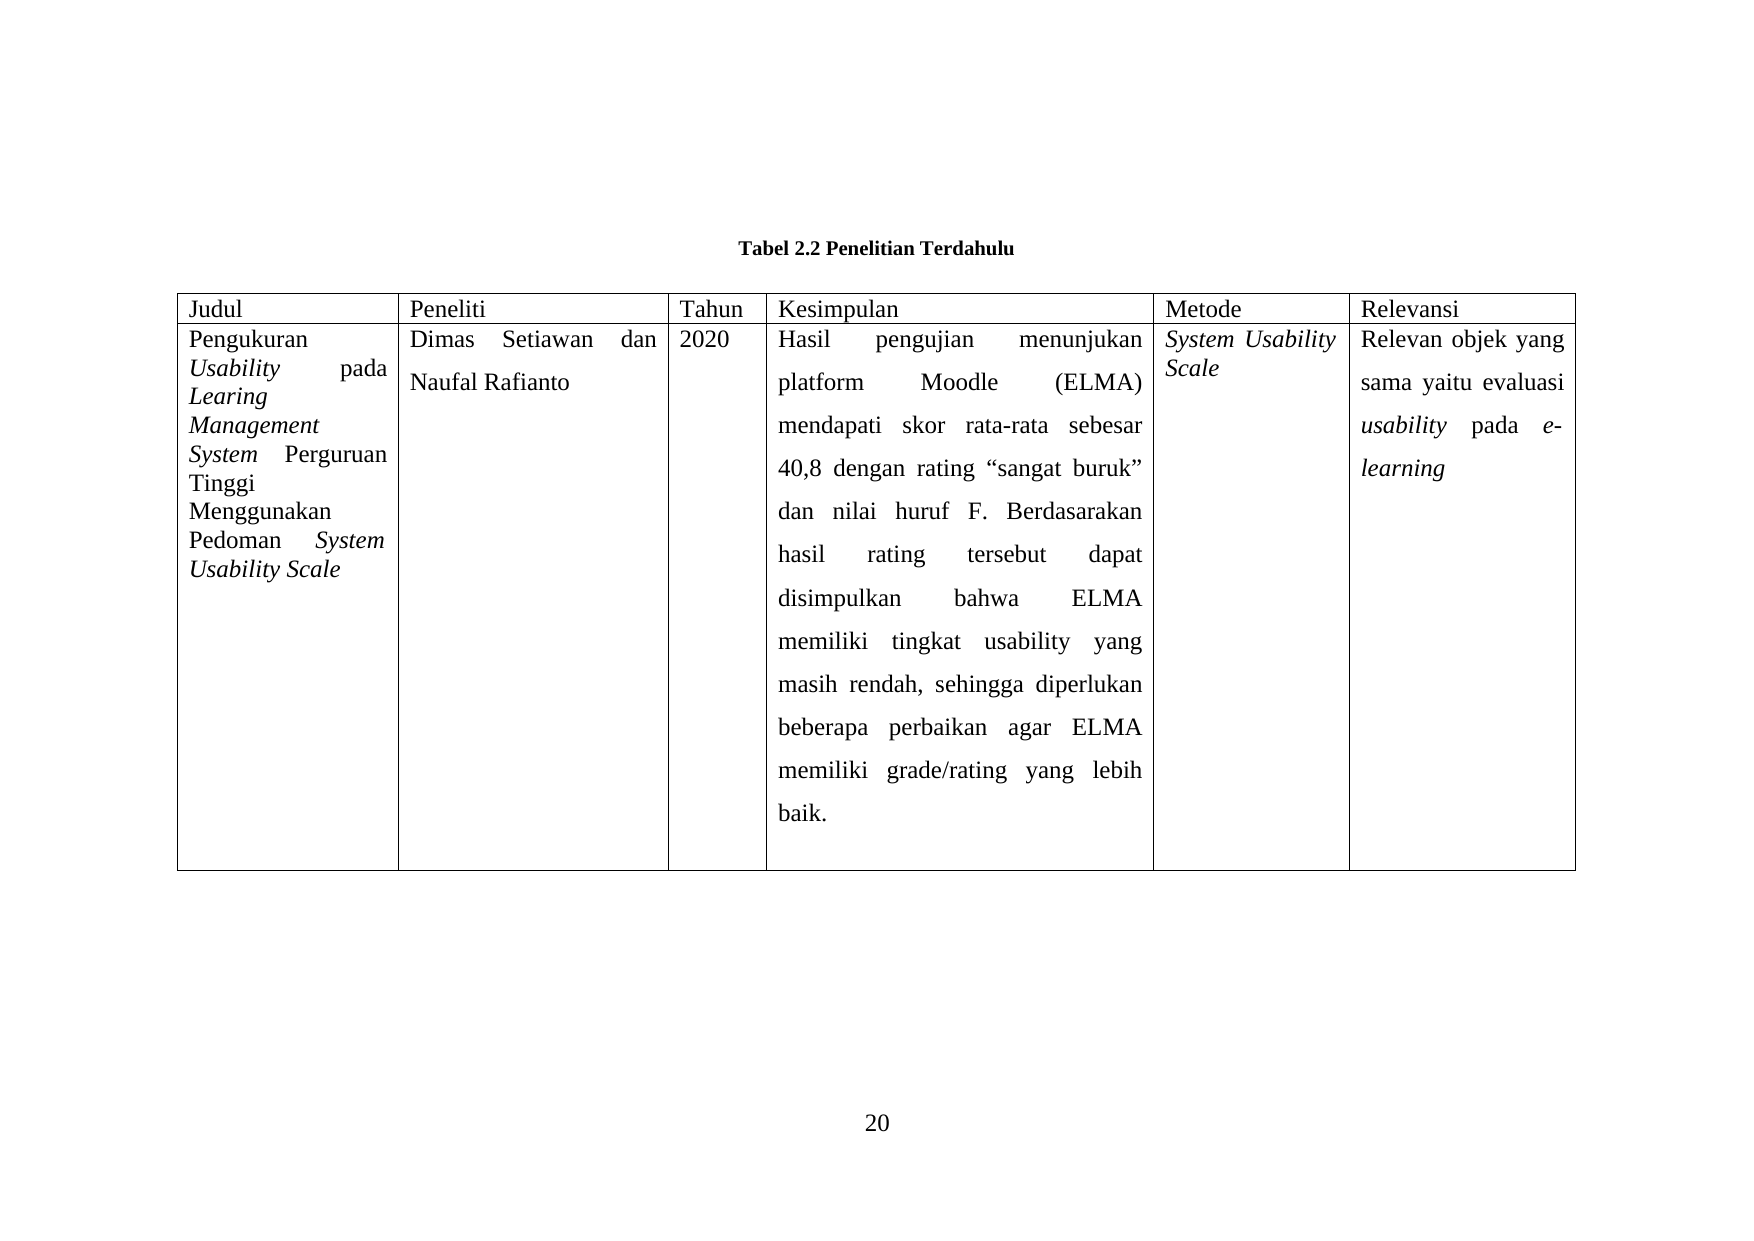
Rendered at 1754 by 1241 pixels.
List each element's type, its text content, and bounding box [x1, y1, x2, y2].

table_cell Pengukuran Usability pada Learing Management System Perguruan Tinggi Menggunakan Pedoman System Usability Scale [178, 324, 398, 870]
table_cell Hasil pengujian menunjukan platform Moodle (ELMA) mendapati skor rata-rata sebesar 40,8 dengan rating “sangat buruk” dan nilai huruf F. Berdasarakan hasil rating tersebut dapat disimpulkan bahwa ELMA memiliki tingkat usability yang masih rendah, sehingga diperlukan beberapa perbaikan agar ELMA memiliki grade/rating yang lebih baik. [767, 324, 1153, 870]
table_cell Judul [178, 294, 398, 323]
table_header Tabel 2.2 Penelitian Terdahulu [177, 236, 1576, 293]
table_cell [1350, 324, 1575, 870]
table_cell Tahun [669, 294, 766, 323]
table_cell Dimas Setiawan dan Naufal Rafianto [399, 324, 668, 870]
table_cell Kesimpulan [767, 294, 1153, 323]
table_cell Peneliti [399, 294, 668, 323]
table_cell 2020 [669, 324, 766, 870]
table_cell Metode [1154, 294, 1349, 323]
table_cell System Usability Scale [1154, 324, 1349, 870]
table_cell Relevansi [1350, 294, 1575, 323]
